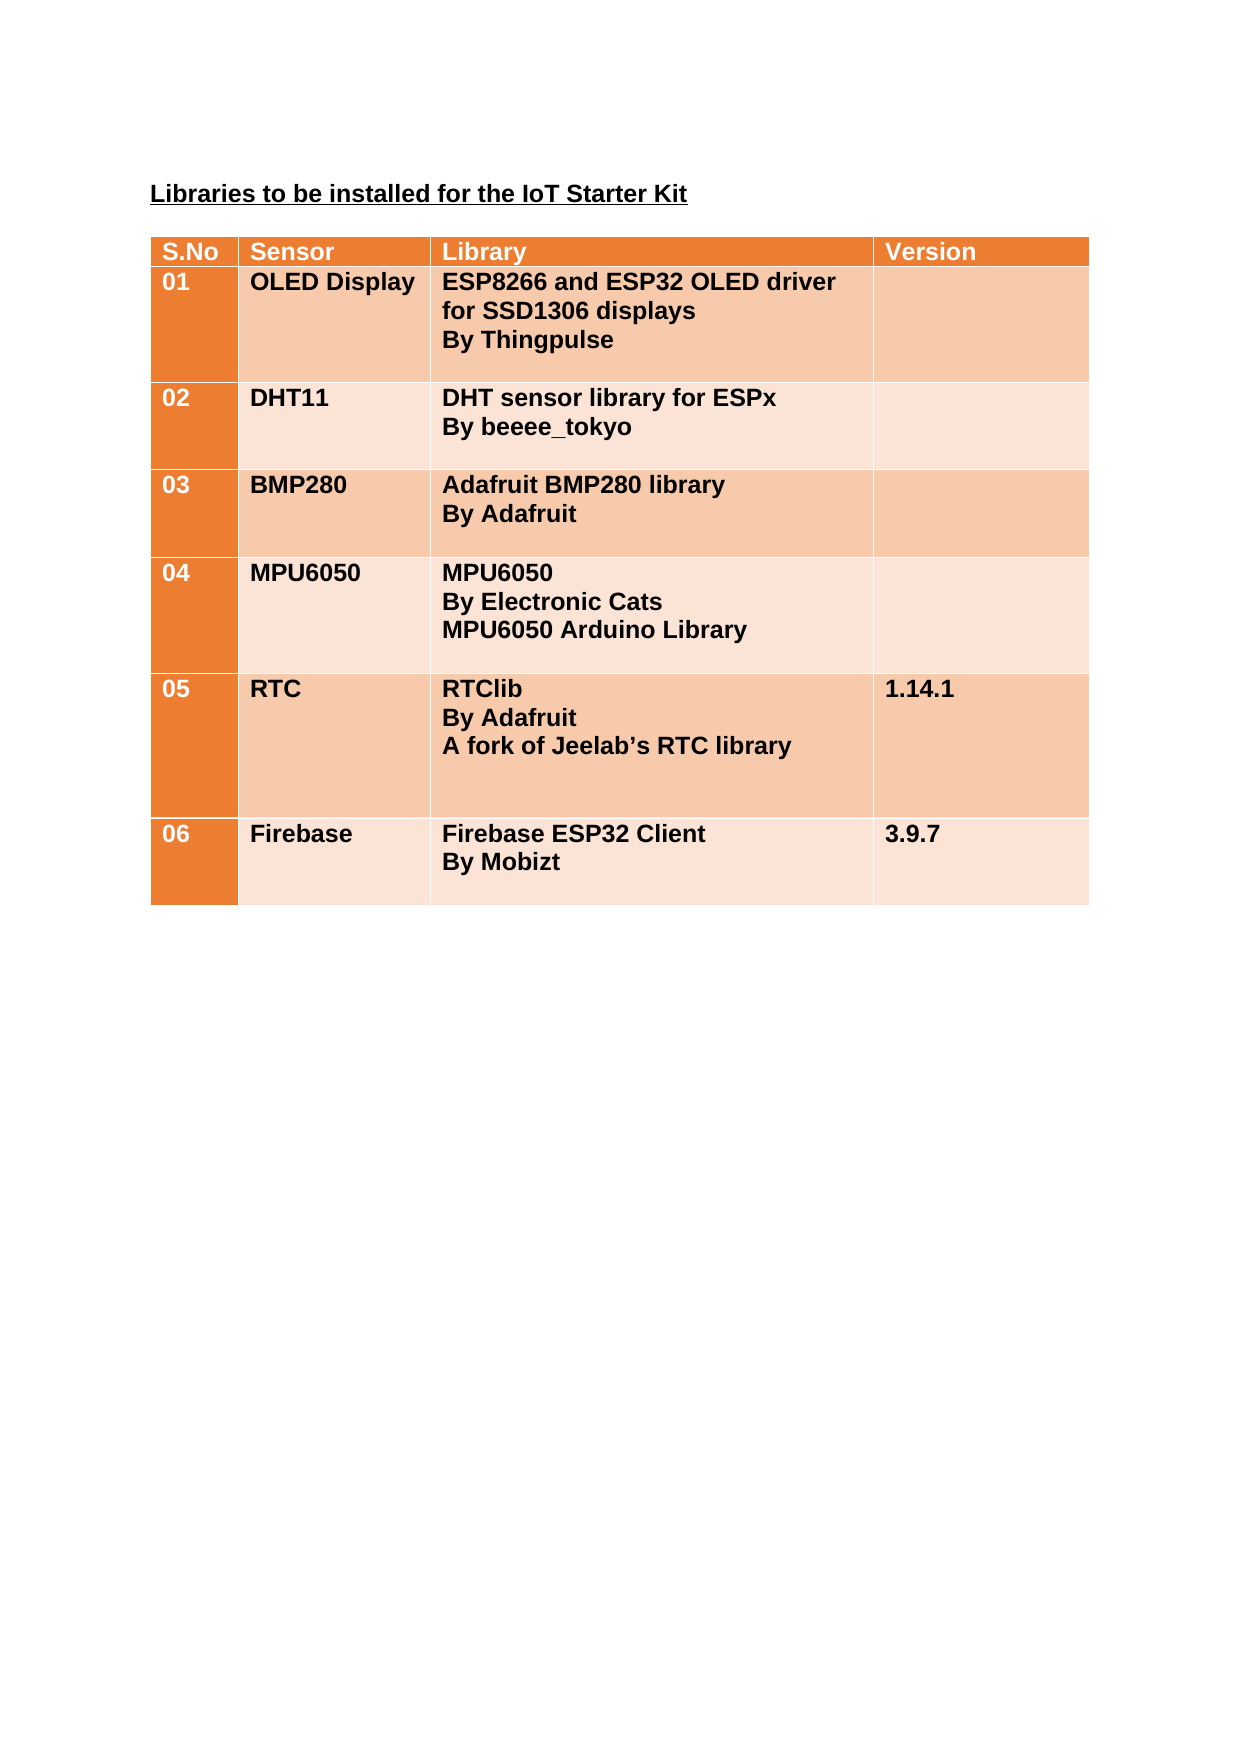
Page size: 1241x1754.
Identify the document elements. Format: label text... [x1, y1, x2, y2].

table_header Sensor [239, 237, 430, 266]
table_cell Firebase [239, 819, 430, 905]
table_cell 1.14.1 [874, 674, 1089, 817]
table_cell 02 [151, 383, 238, 469]
table_cell [874, 383, 1089, 469]
table_cell 03 [151, 470, 238, 557]
table_cell 06 [151, 819, 238, 905]
table_header Version [874, 237, 1089, 266]
text Libraries to be installed for the IoT Starter Kit [150, 179, 1090, 207]
table_cell DHT11 [239, 383, 430, 469]
table_header Library [431, 237, 873, 266]
table_cell RTClib By Adafruit A fork of Jeelab’s RTC library [431, 674, 873, 817]
table_cell [874, 267, 1089, 382]
table_cell MPU6050 By Electronic Cats MPU6050 Arduino Library [431, 558, 873, 673]
table_cell 05 [151, 674, 238, 817]
table_cell RTC [239, 674, 430, 817]
table_cell MPU6050 [239, 558, 430, 673]
table_cell ESP8266 and ESP32 OLED driver for SSD1306 displays By Thingpulse [431, 267, 873, 382]
table_cell [874, 470, 1089, 557]
table_cell 04 [151, 558, 238, 673]
table_header S.No [151, 237, 238, 266]
table_cell OLED Display [239, 267, 430, 382]
table_cell 01 [151, 267, 238, 382]
table_cell Firebase ESP32 Client By Mobizt [431, 819, 873, 905]
table_cell DHT sensor library for ESPx By beeee_tokyo [431, 383, 873, 469]
table_cell [874, 558, 1089, 673]
table_cell Adafruit BMP280 library By Adafruit [431, 470, 873, 557]
table_cell BMP280 [239, 470, 430, 557]
table_cell 3.9.7 [874, 819, 1089, 905]
